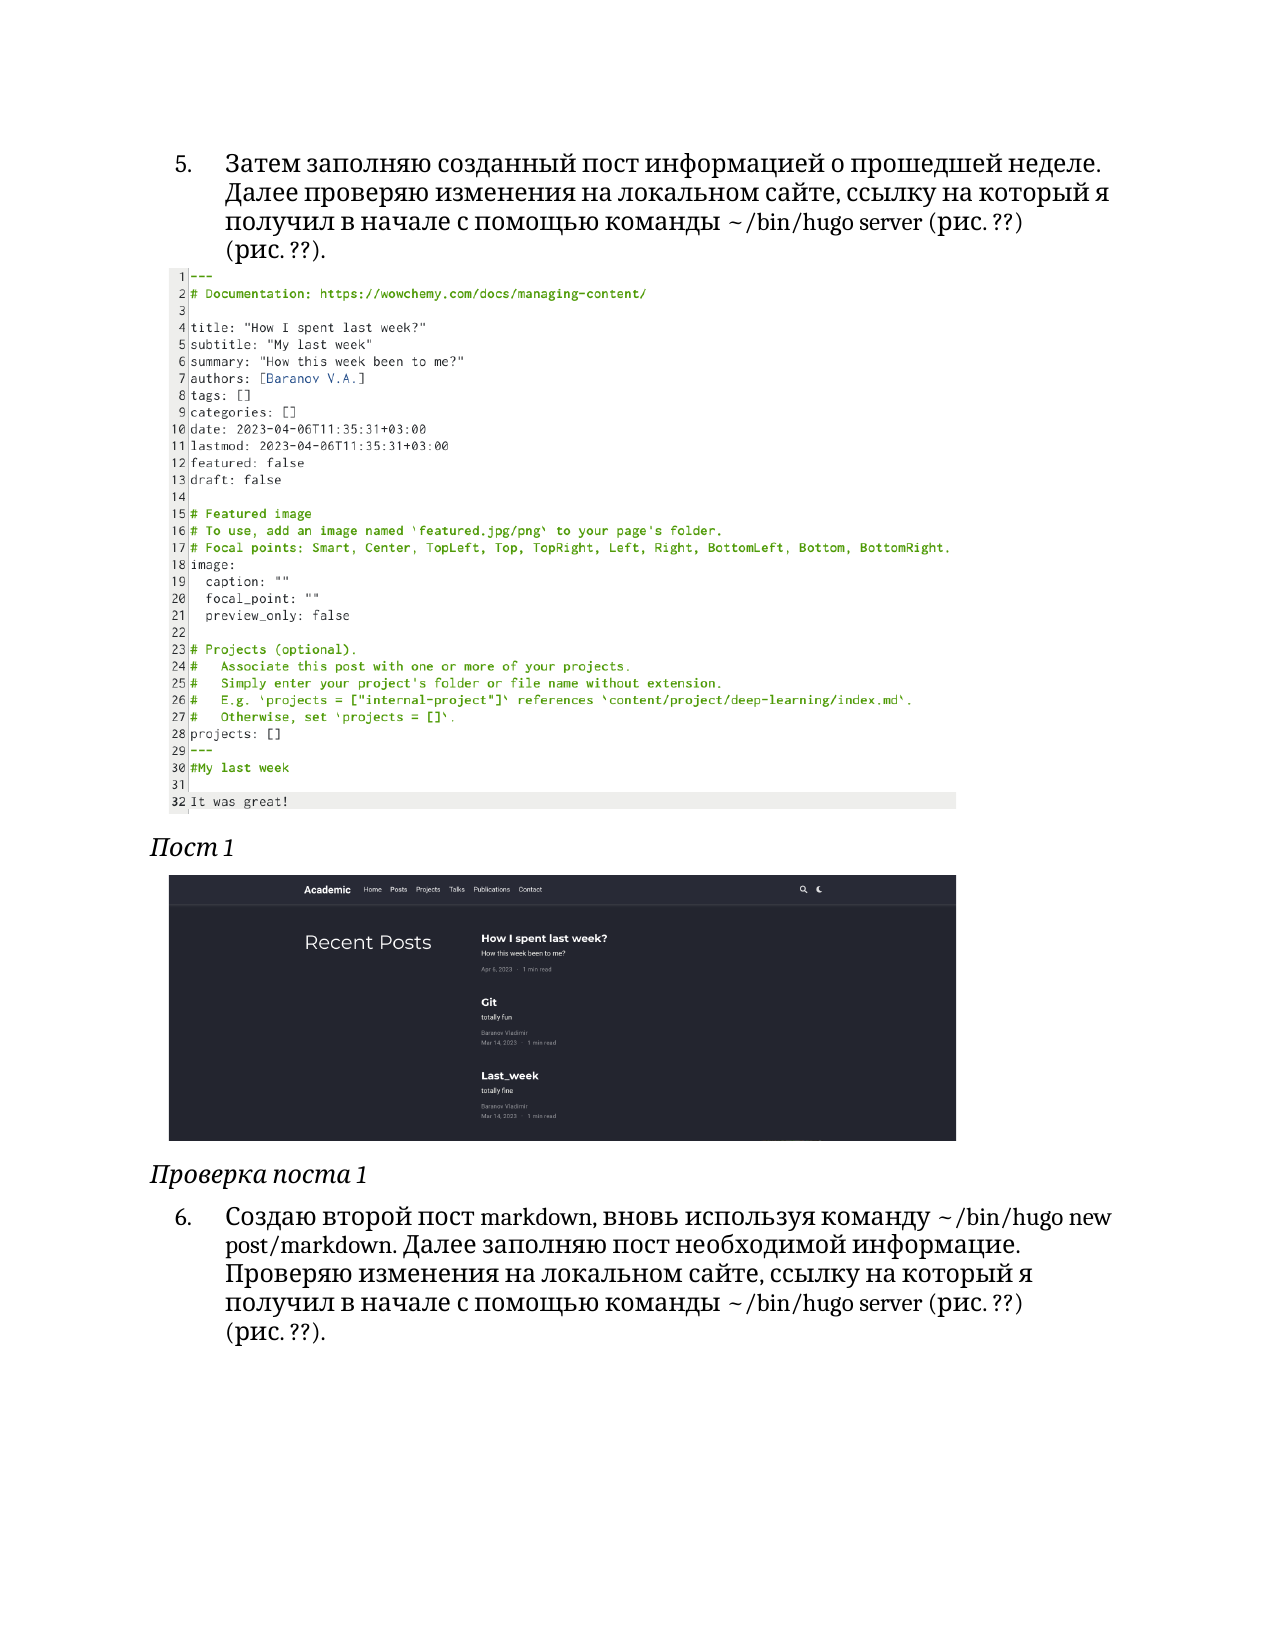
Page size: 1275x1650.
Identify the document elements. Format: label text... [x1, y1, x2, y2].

text Проверка поста 1 [150, 1161, 1125, 1190]
picture [168, 268, 957, 814]
picture [168, 875, 957, 1141]
text Пост 1 [150, 834, 1125, 863]
list Создаю второй пост markdown, вновь используя команду ~/bin/hugo new post/markdown. Далее заполняю пост необходимой информацие. Проверяю изменения на локальном сайте, ссылку на который я получил в начале с помощью команды ~/bin/hugo server (рис. ??) (рис. ??). [175, 1203, 1125, 1346]
list Затем заполняю созданный пост информацией о прошедшей неделе. Далее проверяю изменения на локальном сайте, ссылку на который я получил в начале с помощью команды ~/bin/hugo server (рис. ??) (рис. ??). [175, 150, 1125, 265]
